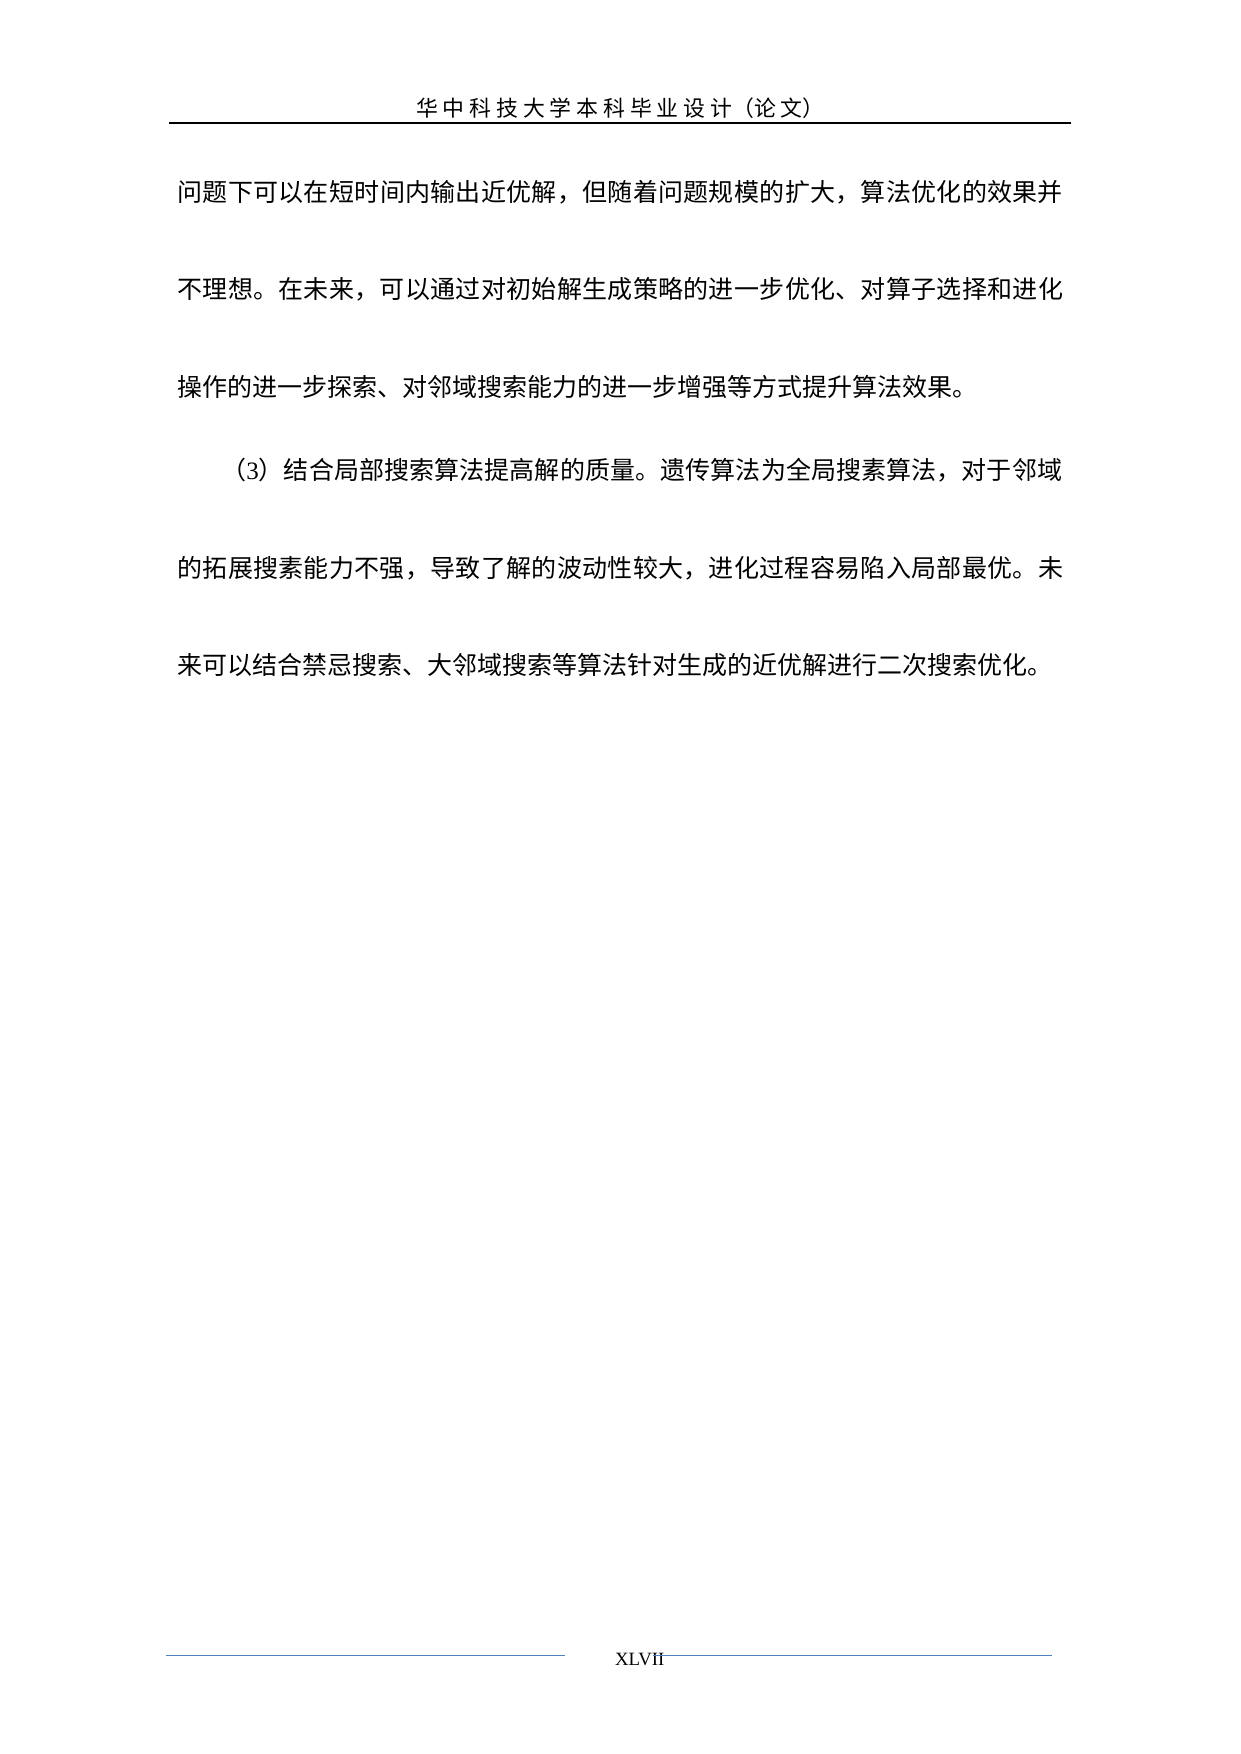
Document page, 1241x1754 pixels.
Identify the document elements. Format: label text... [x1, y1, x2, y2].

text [177, 158, 1063, 418]
text （3）结合局部搜索算法提高解的质量。遗传算法为全局搜素算法，对于邻域的拓展搜素能力不强，导致了解的波动性较大，进化过程容易陷入局部最优。未来可以结合禁忌搜索、大邻域搜索等算法针对生成的近优解进行二次搜索优化。 [177, 436, 1063, 696]
